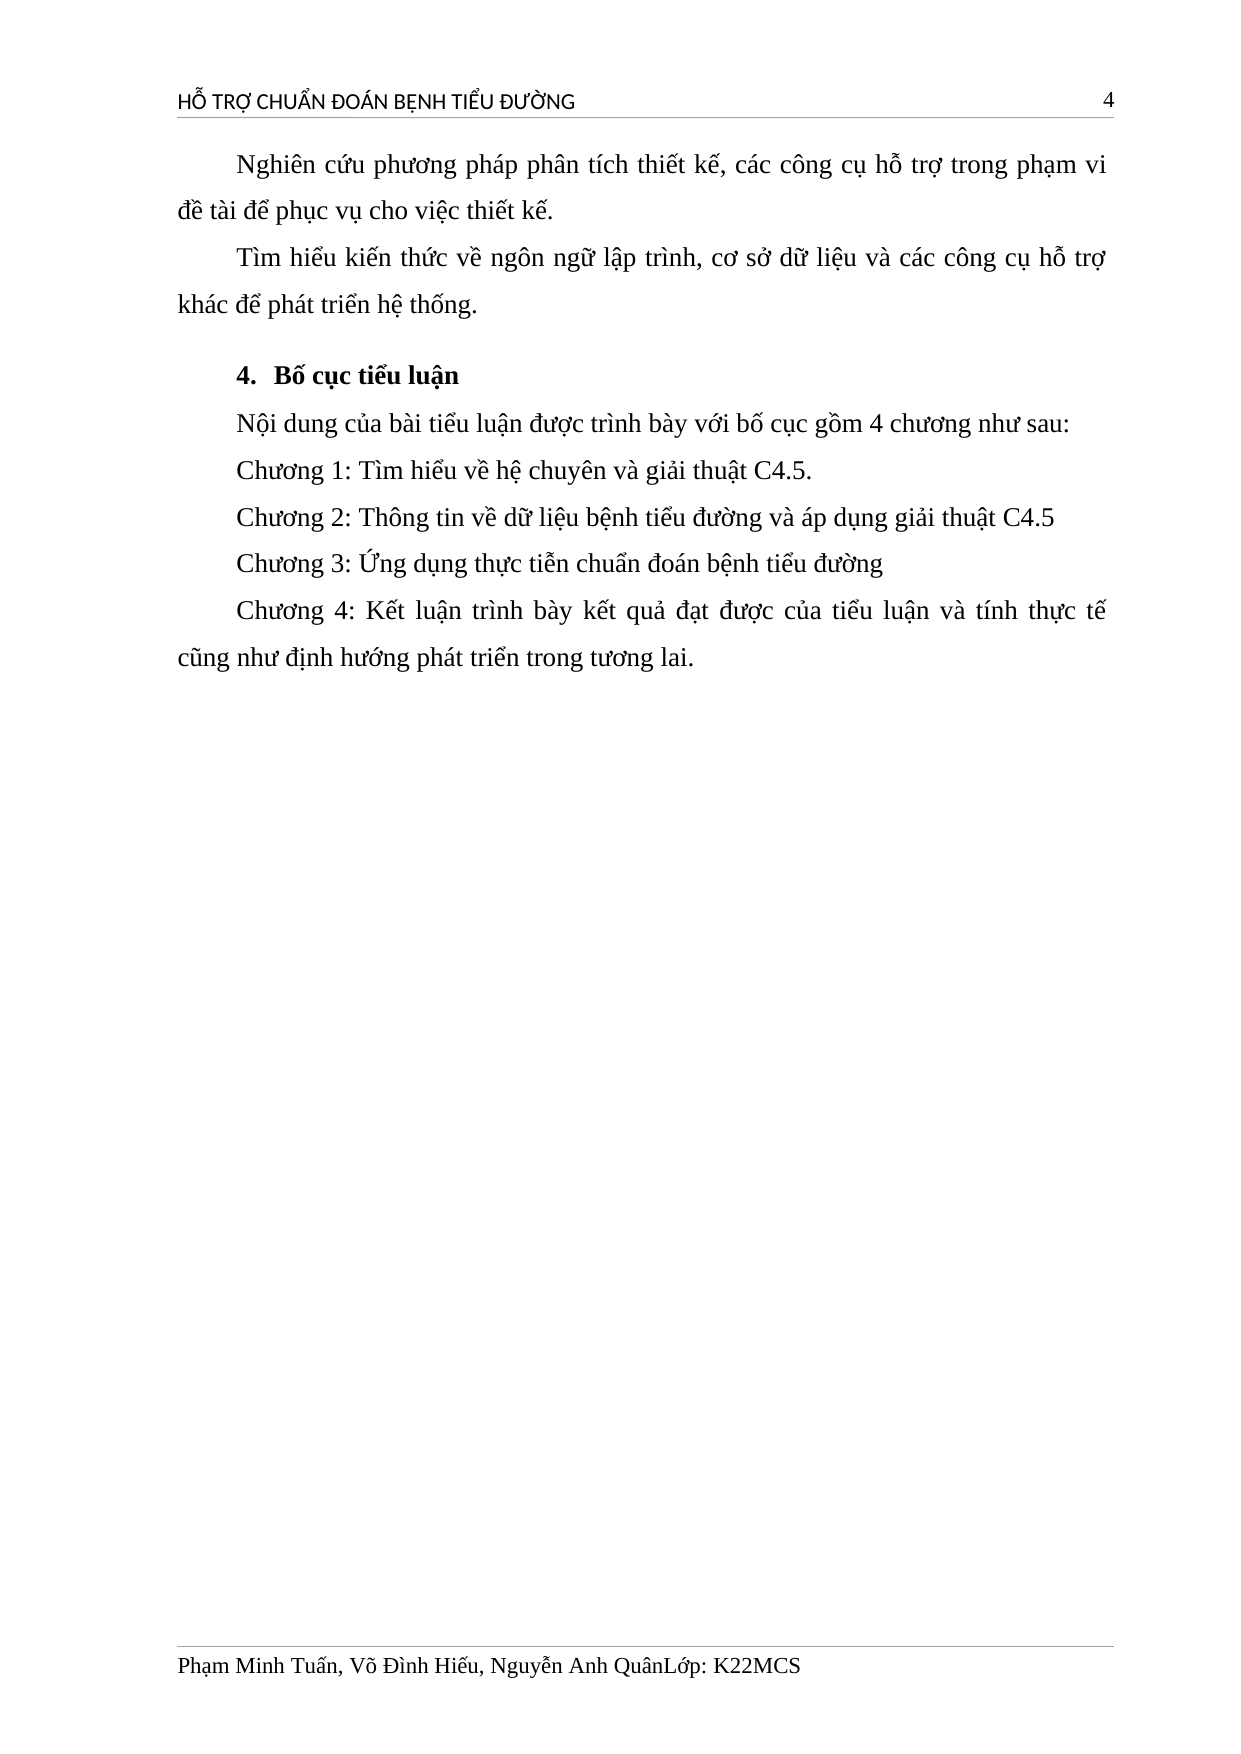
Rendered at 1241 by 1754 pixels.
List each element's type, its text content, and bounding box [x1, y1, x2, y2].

text Nội dung của bài tiểu luận được trình bày với bố cục gồm 4 chương như sau: [177, 408, 1107, 439]
text Tìm hiểu kiến thức về ngôn ngữ lập trình, cơ sở dữ liệu và các công cụ hỗ trợ khác để phát triển hệ thống. [177, 241, 1107, 319]
text Chương 3: Ứng dụng thực tiễn chuẩn đoán bệnh tiểu đường [177, 548, 1107, 579]
text Chương 4: Kết luận trình bày kết quả đạt được của tiểu luận và tính thực tế cũng như định hướng phát triển trong tương lai. [177, 594, 1107, 672]
text Nghiên cứu phương pháp phân tích thiết kế, các công cụ hỗ trợ trong phạm vi đề tài để phục vụ cho việc thiết kế. [177, 148, 1107, 226]
text Chương 1: Tìm hiểu về hệ chuyên và giải thuật C4.5. [177, 454, 1107, 485]
text Chương 2: Thông tin về dữ liệu bệnh tiểu đường và áp dụng giải thuật C4.5 [177, 501, 1107, 532]
subtitle Bố cục tiểu luận [236, 359, 1107, 391]
